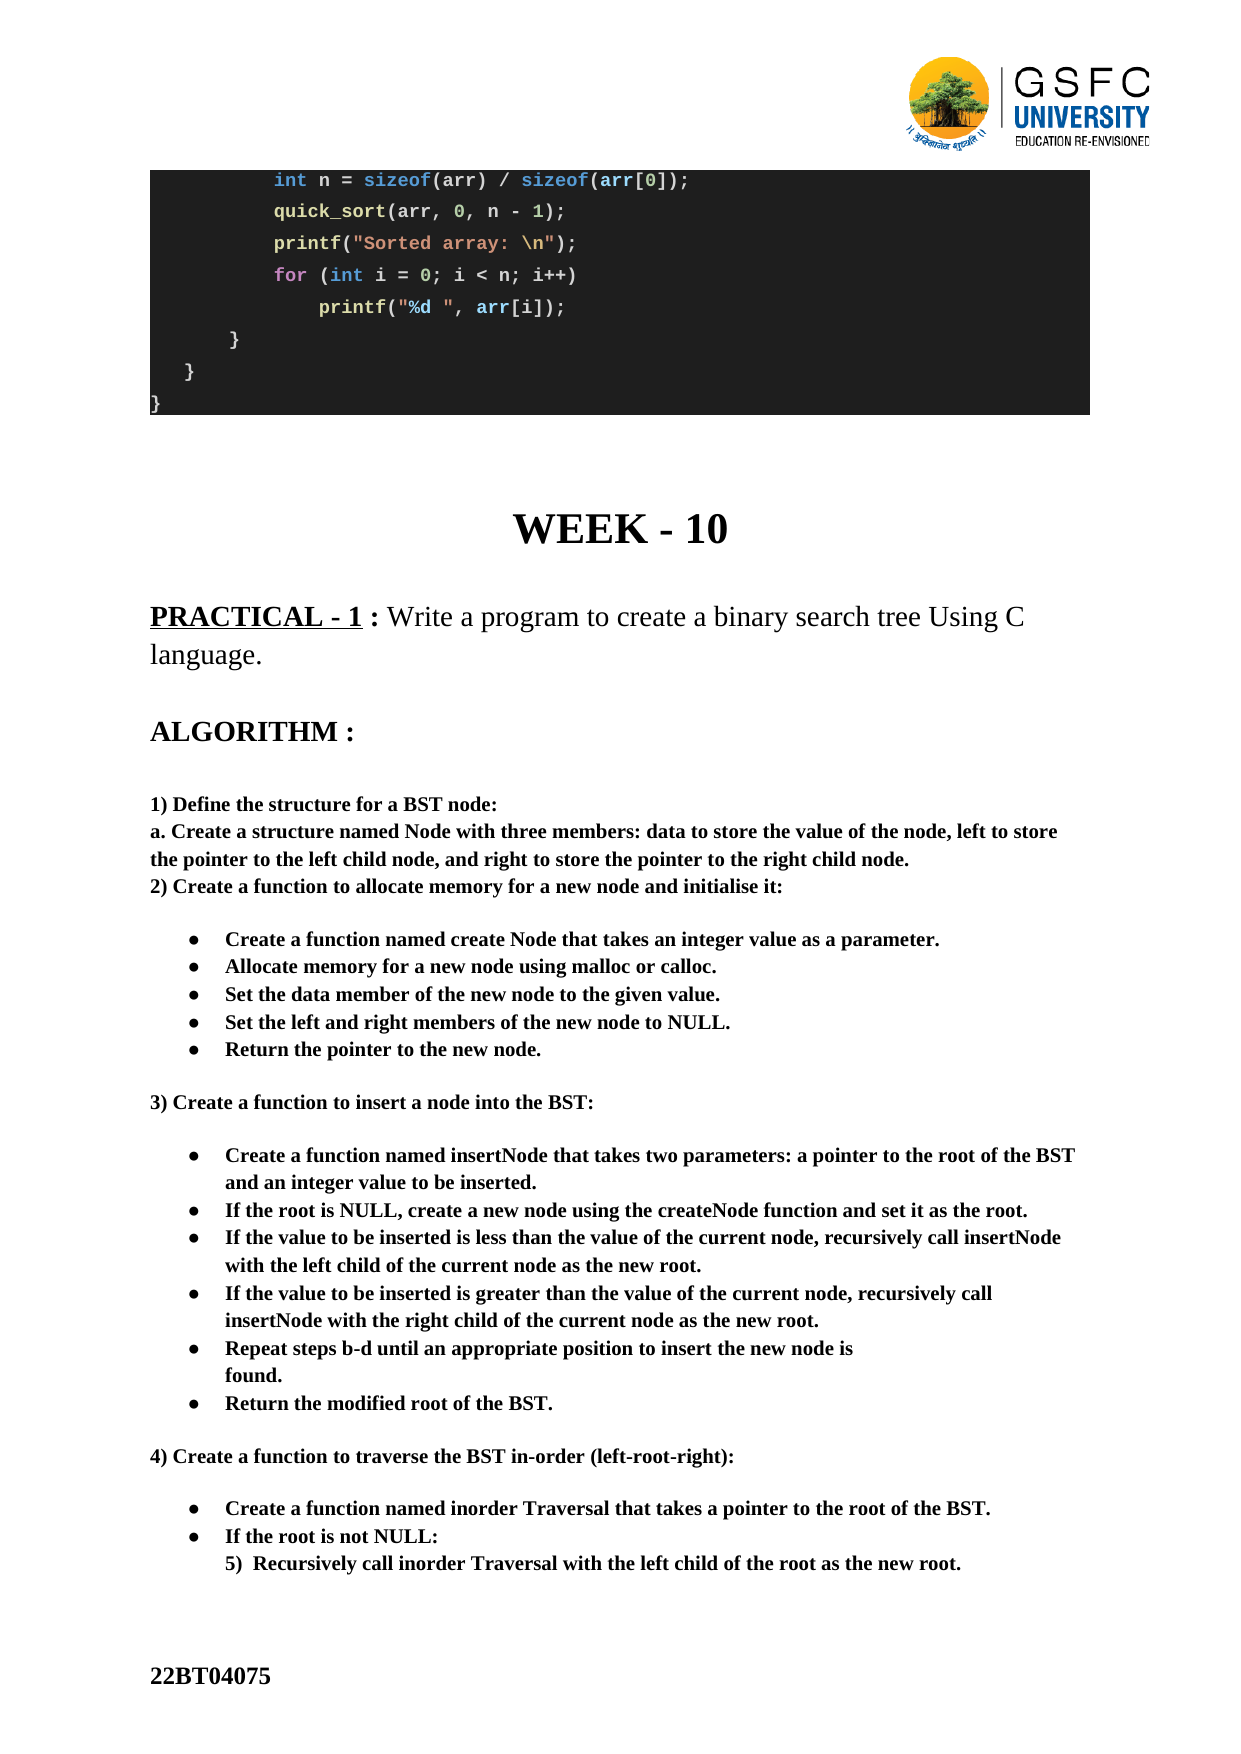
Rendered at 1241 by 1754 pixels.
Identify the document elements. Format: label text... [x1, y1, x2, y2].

text 3) Create a function to insert a node into the BST: [150, 1090, 1090, 1114]
text } [150, 393, 1090, 415]
list Create a function named insertNode that takes two parameters: a pointer to the root of the BST and an integer value to be inserted. [187, 1142, 1090, 1194]
list Create a function named inorder Traversal that takes a pointer to the root of the BST. [187, 1496, 1090, 1520]
text WEEK - 10 [150, 502, 1090, 553]
list Return the pointer to the new node. [187, 1037, 1090, 1061]
text } [150, 330, 1090, 351]
list Allocate memory for a new node using malloc or calloc. [187, 954, 1090, 978]
text 1) Define the structure for a BST node: [150, 791, 1090, 816]
text a. Create a structure named Node with three members: data to store the value of the node, left to store the pointer to the left child node, and right to store the pointer to the right child node. [150, 819, 1090, 871]
text 4) Create a function to traverse the BST in-order (left-root-right): [150, 1443, 1090, 1468]
text int n = sizeof(arr) / sizeof(arr[0]); [150, 170, 1090, 192]
list Create a function named create Node that takes an integer value as a parameter. [187, 927, 1090, 951]
list Return the modified root of the BST. [187, 1391, 1090, 1415]
text printf("%d ", arr[i]); [150, 298, 1090, 319]
text printf("Sorted array: \n"); [150, 234, 1090, 255]
text ALGORITHM : [150, 714, 1090, 748]
text PRACTICAL - 1 : Write a program to create a binary search tree Using C language. [150, 599, 1090, 671]
list If the value to be inserted is greater than the value of the current node, recursively call insertNode with the right child of the current node as the new root. [187, 1281, 1090, 1332]
text 2) Create a function to allocate memory for a new node and initialise it: [150, 874, 1090, 898]
picture [906, 57, 1150, 151]
list If the value to be inserted is less than the value of the current node, recursively call insertNode with the left child of the current node as the new root. [187, 1225, 1090, 1277]
list Set the left and right members of the new node to NULL. [187, 1010, 1090, 1034]
list If the root is NULL, create a new node using the createNode function and set it as the root. [187, 1198, 1090, 1222]
text quick_sort(arr, 0, n - 1); [150, 202, 1090, 223]
text } [150, 362, 1090, 383]
list Set the data member of the new node to the given value. [187, 982, 1090, 1006]
list Repeat steps b-d until an appropriate position to insert the new node is found. [187, 1336, 1090, 1387]
text for (int i = 0; i < n; i++) [150, 266, 1090, 287]
